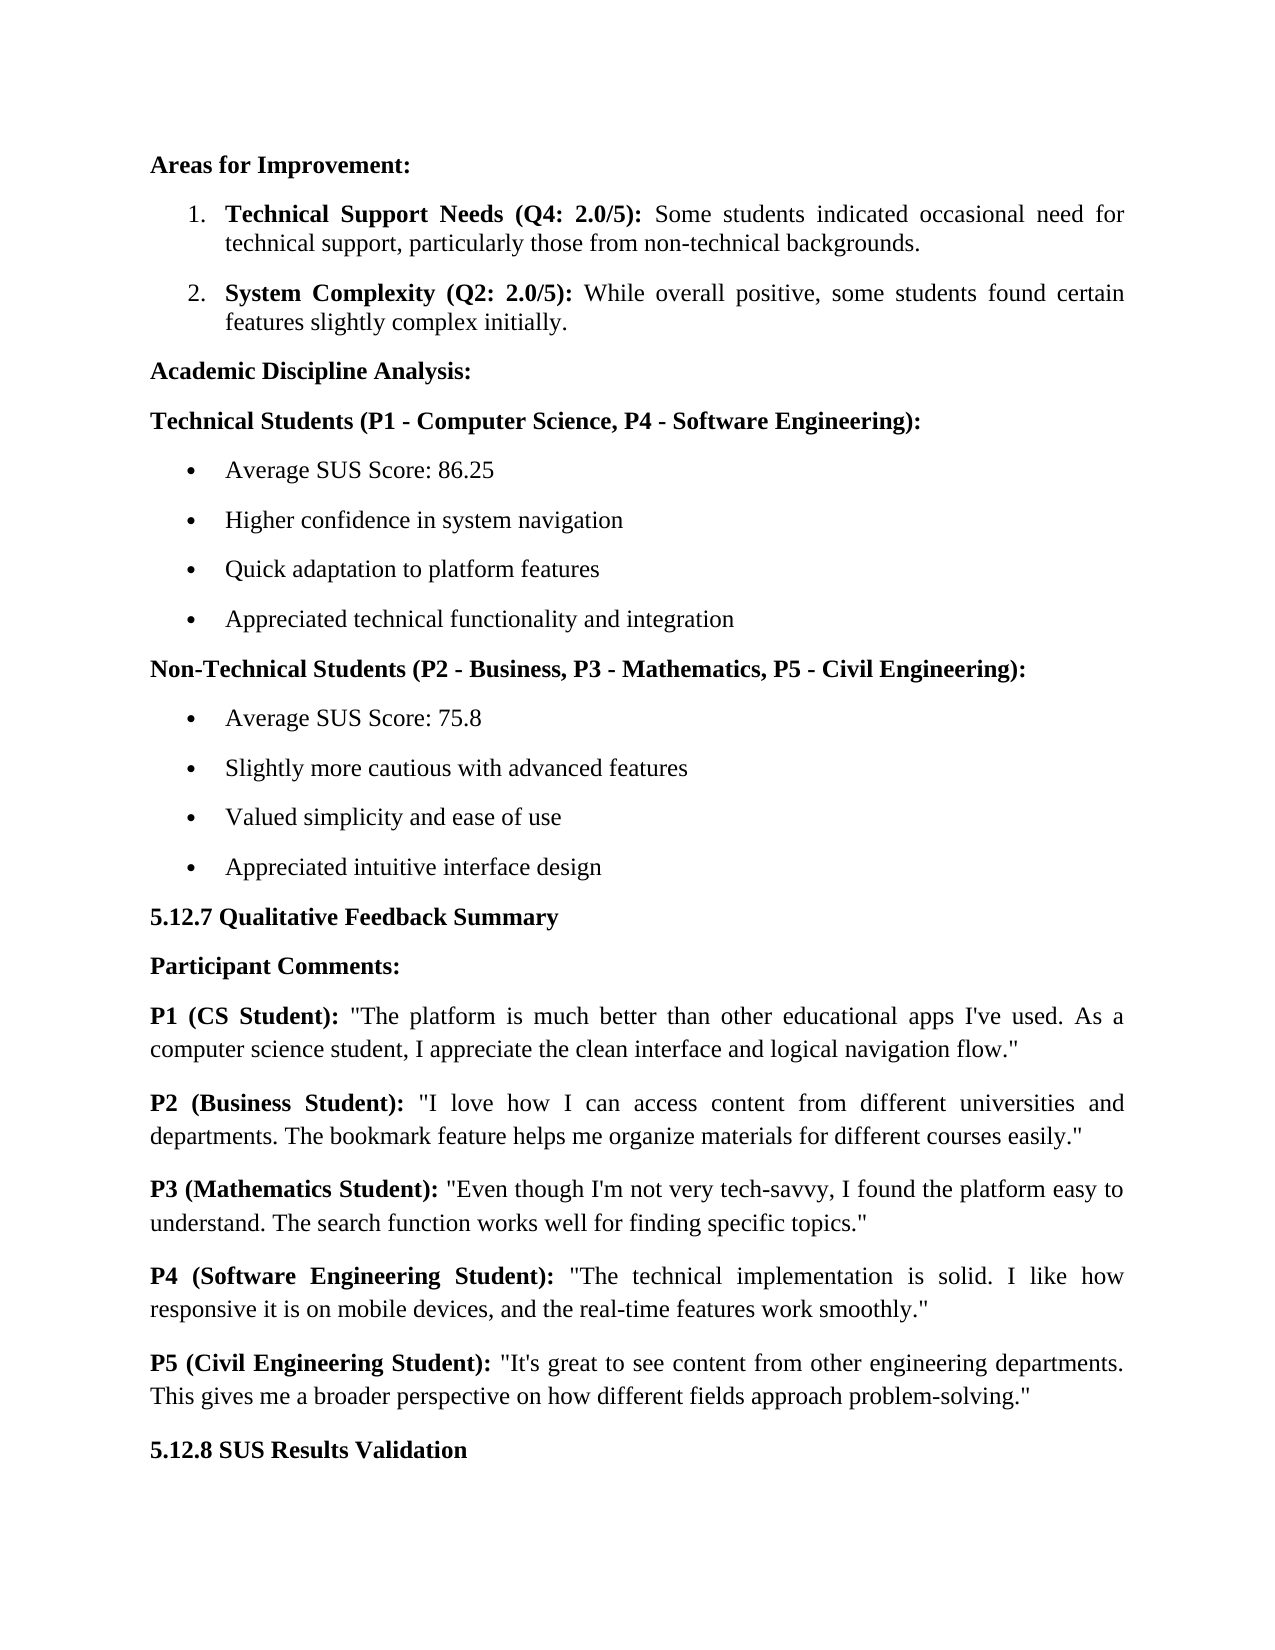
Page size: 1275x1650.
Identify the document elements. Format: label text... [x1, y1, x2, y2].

text P5 (Civil Engineering Student): "It's great to see content from other engineering departments. This gives me a broader perspective on how different fields approach problem-solving." [150, 1348, 1125, 1410]
text Non-Technical Students (P2 - Business, P3 - Mathematics, P5 - Civil Engineering): [150, 654, 1125, 682]
list Slightly more cautious with advanced features [187, 753, 1125, 782]
list System Complexity (Q2: 2.0/5): While overall positive, some students found certain features slightly complex initially. [187, 278, 1125, 335]
text P1 (CS Student): "The platform is much better than other educational apps I've used. As a computer science student, I appreciate the clean interface and logical navigation flow." [150, 1001, 1125, 1063]
text Participant Comments: [150, 951, 1125, 980]
text P3 (Mathematics Student): "Even though I'm not very tech-savvy, I found the platform easy to understand. The search function works well for finding specific topics." [150, 1174, 1125, 1236]
list Technical Support Needs (Q4: 2.0/5): Some students indicated occasional need for technical support, particularly those from non-technical backgrounds. [187, 199, 1125, 257]
list Valued simplicity and ease of use [187, 802, 1125, 831]
list Appreciated technical functionality and integration [187, 604, 1125, 633]
text P2 (Business Student): "I love how I can access content from different universities and departments. The bookmark feature helps me organize materials for different courses easily." [150, 1088, 1125, 1149]
text P4 (Software Engineering Student): "The technical implementation is solid. I like how responsive it is on mobile devices, and the real-time features work smoothly." [150, 1261, 1125, 1323]
list Average SUS Score: 75.8 [187, 703, 1125, 732]
text 5.12.8 SUS Results Validation [150, 1435, 1125, 1464]
list Higher confidence in system navigation [187, 505, 1125, 534]
text Areas for Improvement: [150, 150, 1125, 179]
list Average SUS Score: 86.25 [187, 455, 1125, 484]
text 5.12.7 Qualitative Feedback Summary [150, 902, 1125, 930]
list Quick adaptation to platform features [187, 554, 1125, 583]
text Academic Discipline Analysis: [150, 356, 1125, 385]
list Appreciated intuitive interface design [187, 852, 1125, 881]
text Technical Students (P1 - Computer Science, P4 - Software Engineering): [150, 406, 1125, 434]
